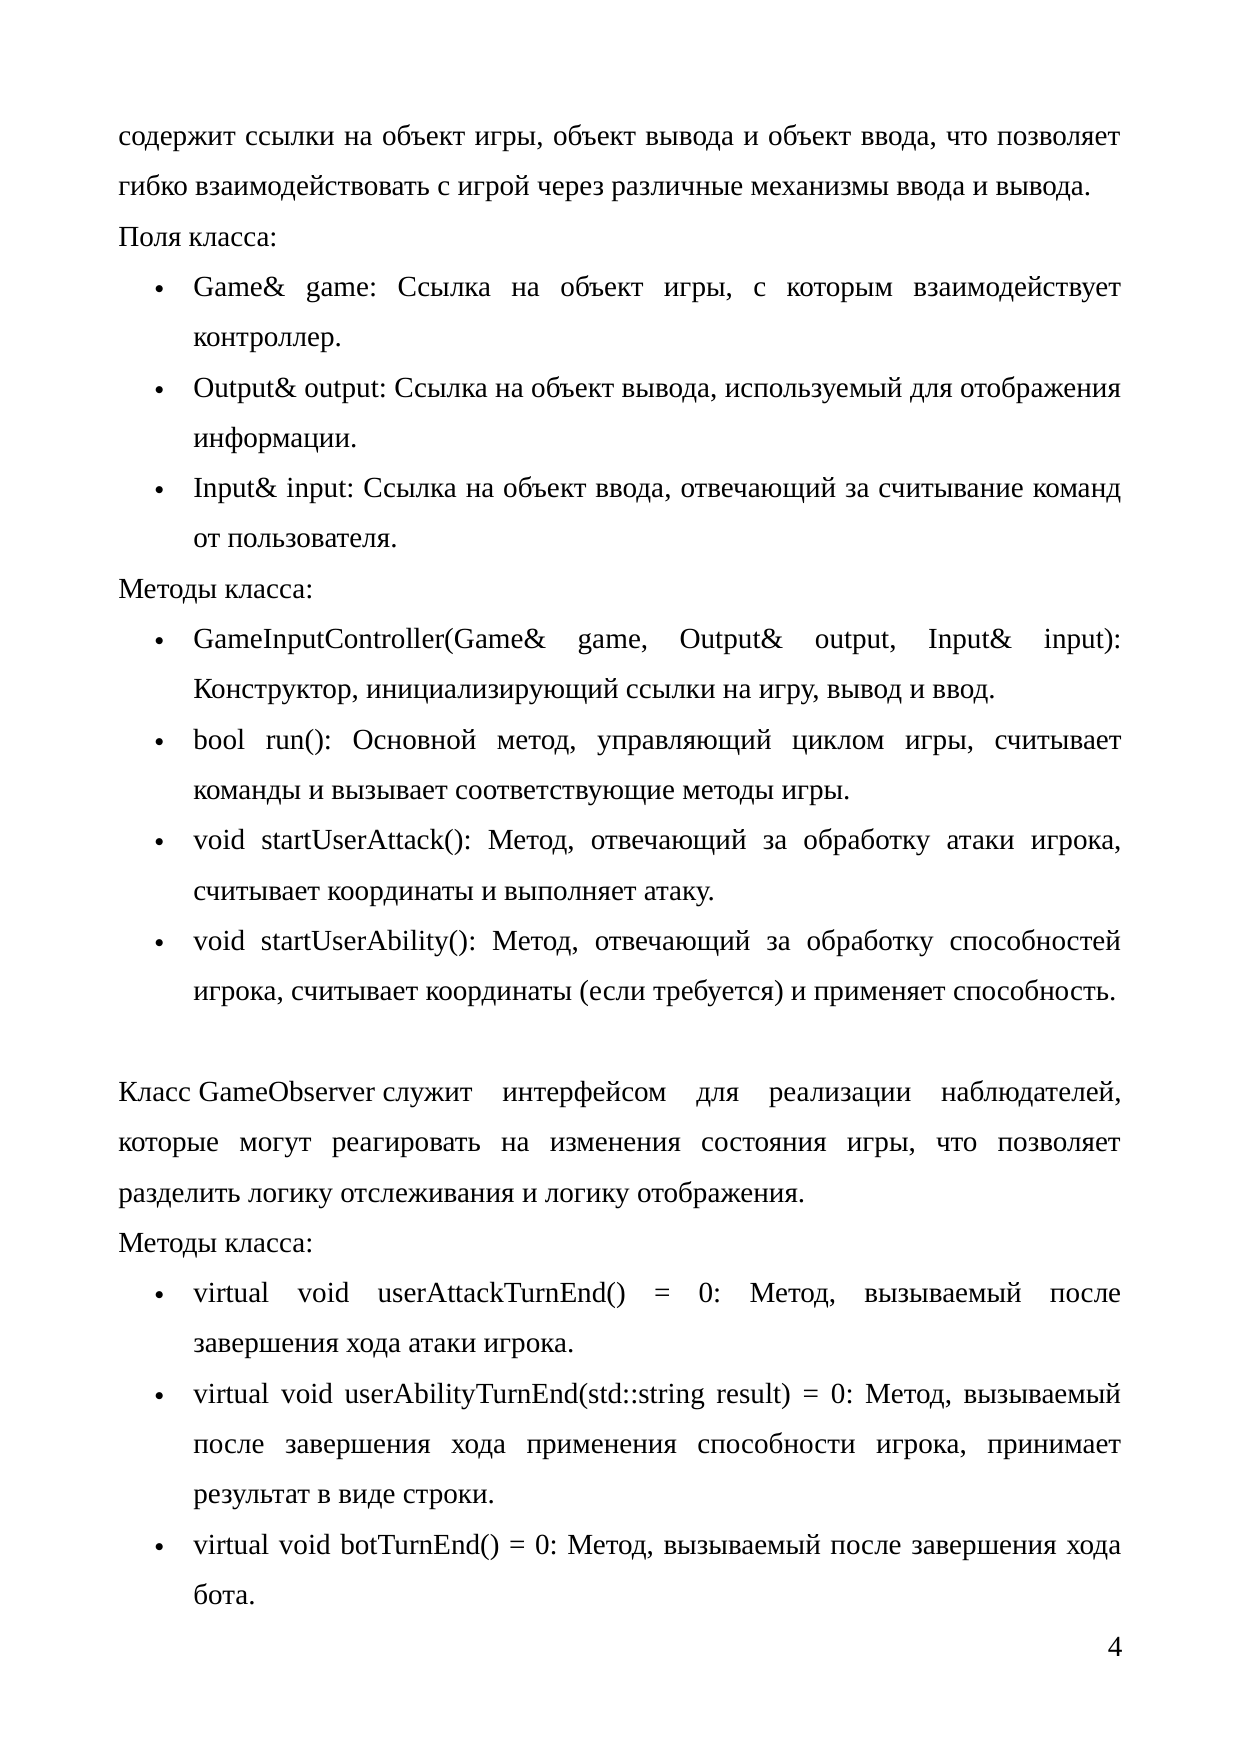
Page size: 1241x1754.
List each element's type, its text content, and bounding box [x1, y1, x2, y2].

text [118, 118, 1122, 202]
list Game& game: Ссылка на объект игры, с которым взаимодействует контроллер. [156, 269, 1122, 353]
list void startUserAttack(): Метод, отвечающий за обработку атаки игрока, считывает координаты и выполняет атаку. [156, 822, 1122, 906]
list GameInputController(Game& game, Output& output, Input& input): Конструктор, инициализирующий ссылки на игру, вывод и ввод. [156, 621, 1122, 705]
list Output& output: Ссылка на объект вывода, используемый для отображения информации. [156, 370, 1122, 453]
text Методы класса: [118, 1225, 1122, 1258]
text Методы класса: [118, 571, 1122, 604]
list Input& input: Ссылка на объект ввода, отвечающий за считывание команд от пользователя. [156, 470, 1122, 554]
list virtual void userAttackTurnEnd() = 0: Метод, вызываемый после завершения хода атаки игрока. [156, 1275, 1122, 1359]
text Класс GameObserver служит интерфейсом для реализации наблюдателей, которые могут реагировать на изменения состояния игры, что позволяет разделить логику отслеживания и логику отображения. [118, 1074, 1122, 1208]
list virtual void botTurnEnd() = 0: Метод, вызываемый после завершения хода бота. [156, 1527, 1122, 1611]
list void startUserAbility(): Метод, отвечающий за обработку способностей игрока, считывает координаты (если требуется) и применяет способность. [156, 923, 1122, 1007]
list bool run(): Основной метод, управляющий циклом игры, считывает команды и вызывает соответствующие методы игры. [156, 722, 1122, 806]
list virtual void userAbilityTurnEnd(std::string result) = 0: Метод, вызываемый после завершения хода применения способности игрока, принимает результат в виде строки. [156, 1376, 1122, 1510]
text Поля класса: [118, 219, 1122, 252]
